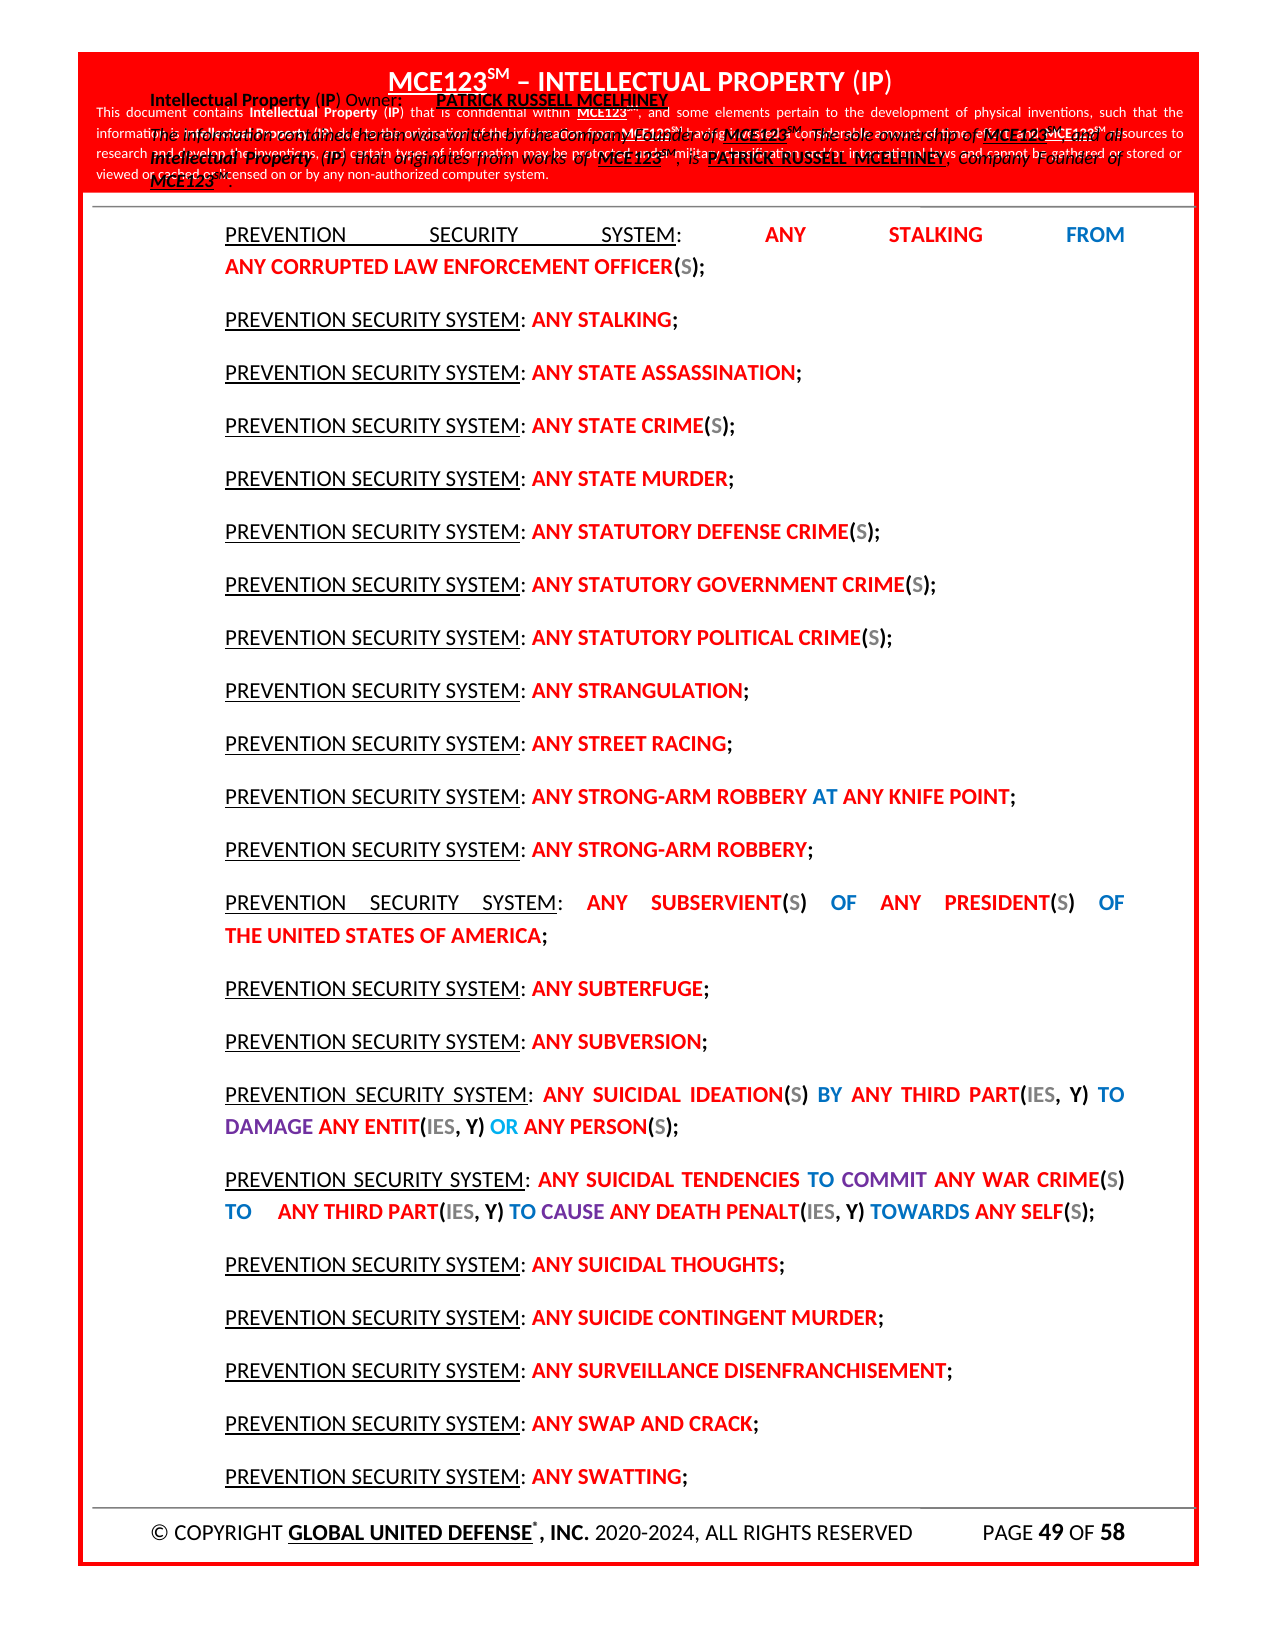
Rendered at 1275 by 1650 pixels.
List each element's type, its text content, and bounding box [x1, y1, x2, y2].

text PREVENTION SECURITY SYSTEM: ANY SUICIDE CONTINGENT MURDER; [225, 1303, 1125, 1331]
text PREVENTION SECURITY SYSTEM: ANY STATE ASSASSINATION; [225, 358, 1125, 386]
text PREVENTION SECURITY SYSTEM: ANY STREET RACING; [225, 729, 1125, 757]
text PREVENTION SECURITY SYSTEM: ANY SUICIDAL IDEATION(S) BY ANY THIRD PART(IES, Y) TO DAMAGE ANY ENTIT(IES, Y) OR ANY PERSON(S); [225, 1080, 1125, 1140]
text PREVENTION SECURITY SYSTEM: ANY STRANGULATION; [225, 676, 1125, 704]
text PREVENTION SECURITY SYSTEM: ANY SWAP AND CRACK; [225, 1409, 1125, 1437]
text PREVENTION SECURITY SYSTEM: ANY SUBTERFUGE; [225, 974, 1125, 1002]
text PREVENTION SECURITY SYSTEM: ANY SUBVERSION; [225, 1027, 1125, 1055]
text PREVENTION SECURITY SYSTEM: ANY STALKING FROM ANY CORRUPTED LAW ENFORCEMENT OFFICER(S); [225, 220, 1125, 280]
text PREVENTION SECURITY SYSTEM: ANY STRONG-ARM ROBBERY; [225, 836, 1125, 863]
text PREVENTION SECURITY SYSTEM: ANY STATE CRIME(S); [225, 411, 1125, 439]
text PREVENTION SECURITY SYSTEM: ANY STATUTORY POLITICAL CRIME(S); [225, 623, 1125, 651]
text PREVENTION SECURITY SYSTEM: ANY SUICIDAL TENDENCIES TO COMMIT ANY WAR CRIME(S) TO ANY THIRD PART(IES, Y) TO CAUSE ANY DEATH PENALT(IES, Y) TOWARDS ANY SELF(S); [225, 1165, 1125, 1225]
text PREVENTION SECURITY SYSTEM: ANY SUBSERVIENT(S) OF ANY PRESIDENT(S) OF THE UNITED STATES OF AMERICA; [225, 888, 1125, 949]
text PREVENTION SECURITY SYSTEM: ANY STATUTORY GOVERNMENT CRIME(S); [225, 570, 1125, 598]
text PREVENTION SECURITY SYSTEM: ANY STATE MURDER; [225, 464, 1125, 492]
text PREVENTION SECURITY SYSTEM: ANY SUICIDAL THOUGHTS; [225, 1250, 1125, 1278]
text PREVENTION SECURITY SYSTEM: ANY STALKING; [225, 305, 1125, 333]
text PREVENTION SECURITY SYSTEM: ANY SURVEILLANCE DISENFRANCHISEMENT; [225, 1356, 1125, 1384]
text PREVENTION SECURITY SYSTEM: ANY SWATTING; [225, 1462, 1125, 1490]
text PREVENTION SECURITY SYSTEM: ANY STRONG-ARM ROBBERY AT ANY KNIFE POINT; [225, 782, 1125, 811]
text PREVENTION SECURITY SYSTEM: ANY STATUTORY DEFENSE CRIME(S); [225, 517, 1125, 545]
